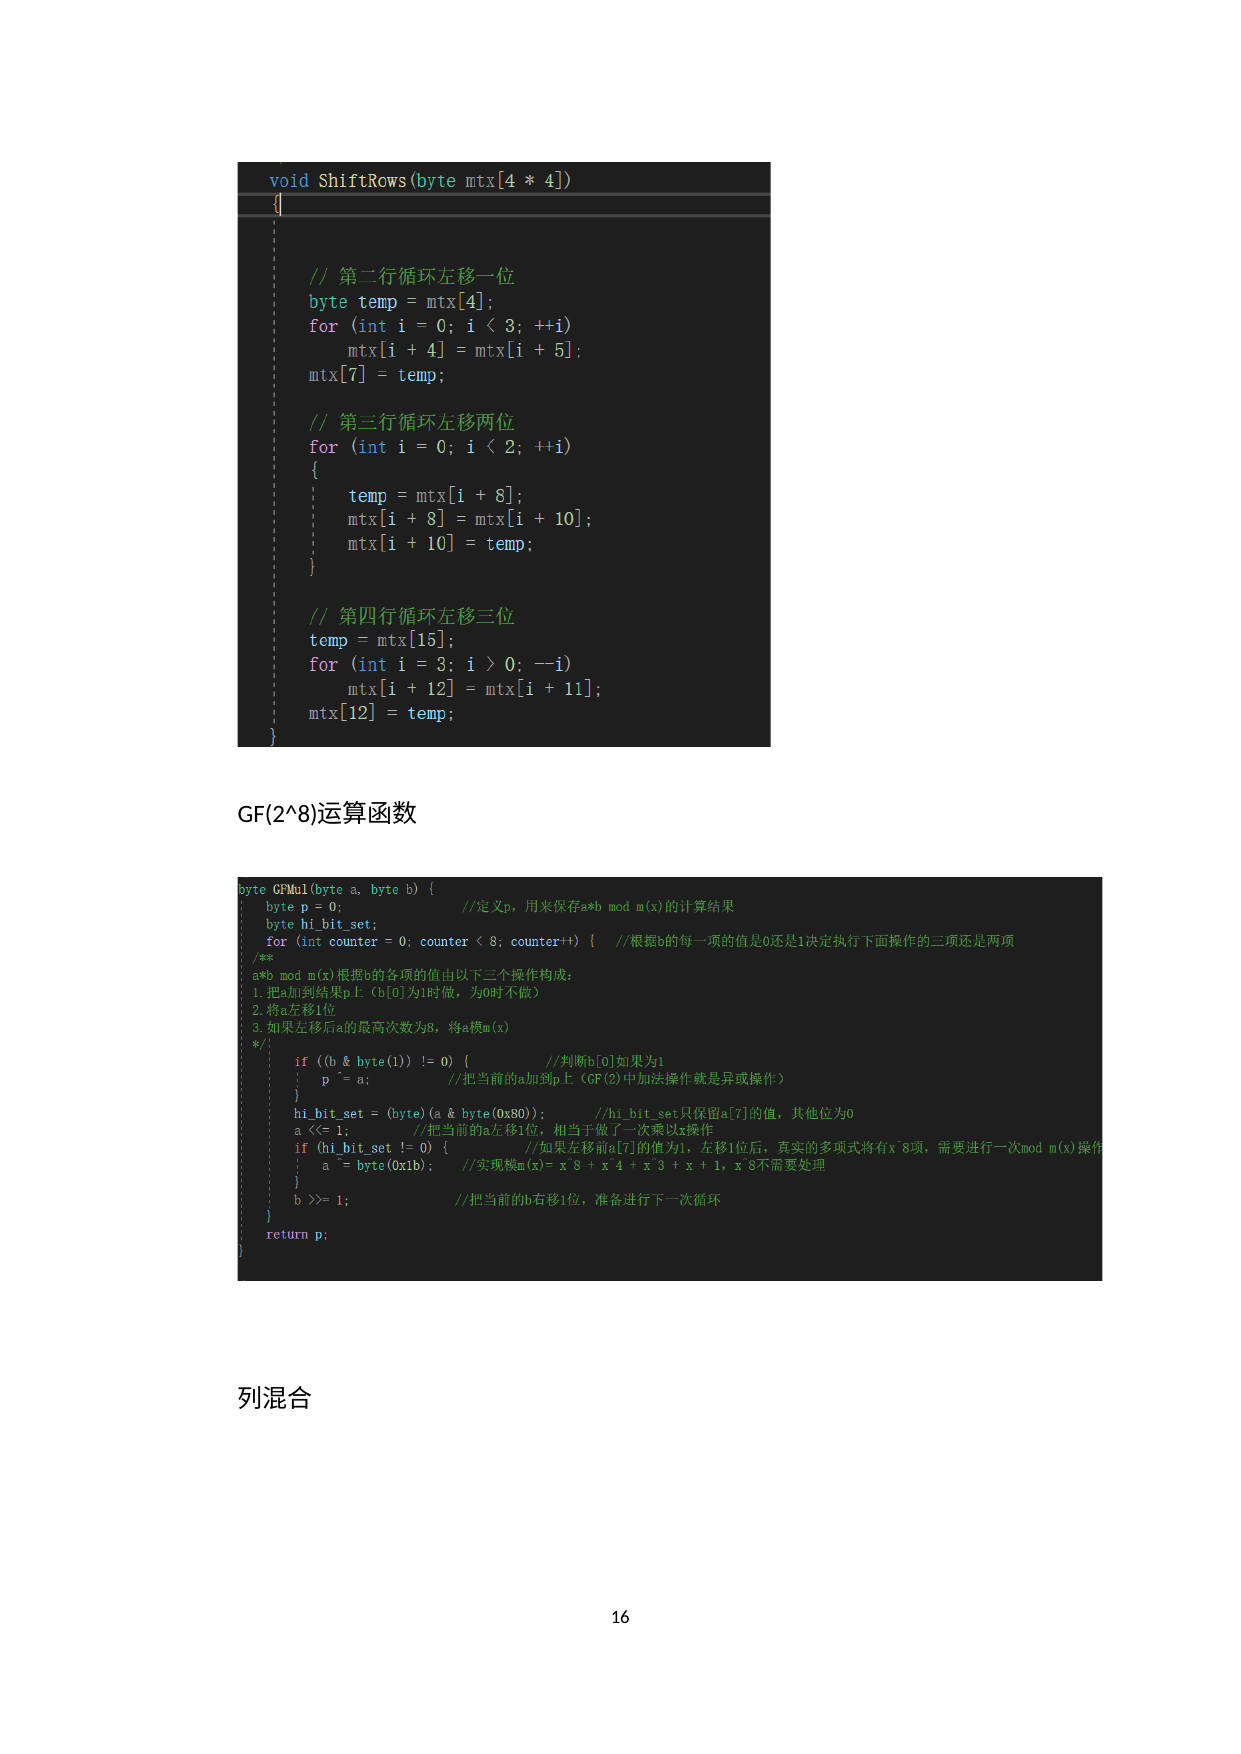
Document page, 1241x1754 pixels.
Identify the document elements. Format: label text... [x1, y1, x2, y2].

list 列混合 [187, 1364, 1053, 1429]
picture [237, 877, 1103, 1281]
picture [237, 162, 771, 747]
text GF(2^8)运算函数 [187, 779, 1053, 844]
